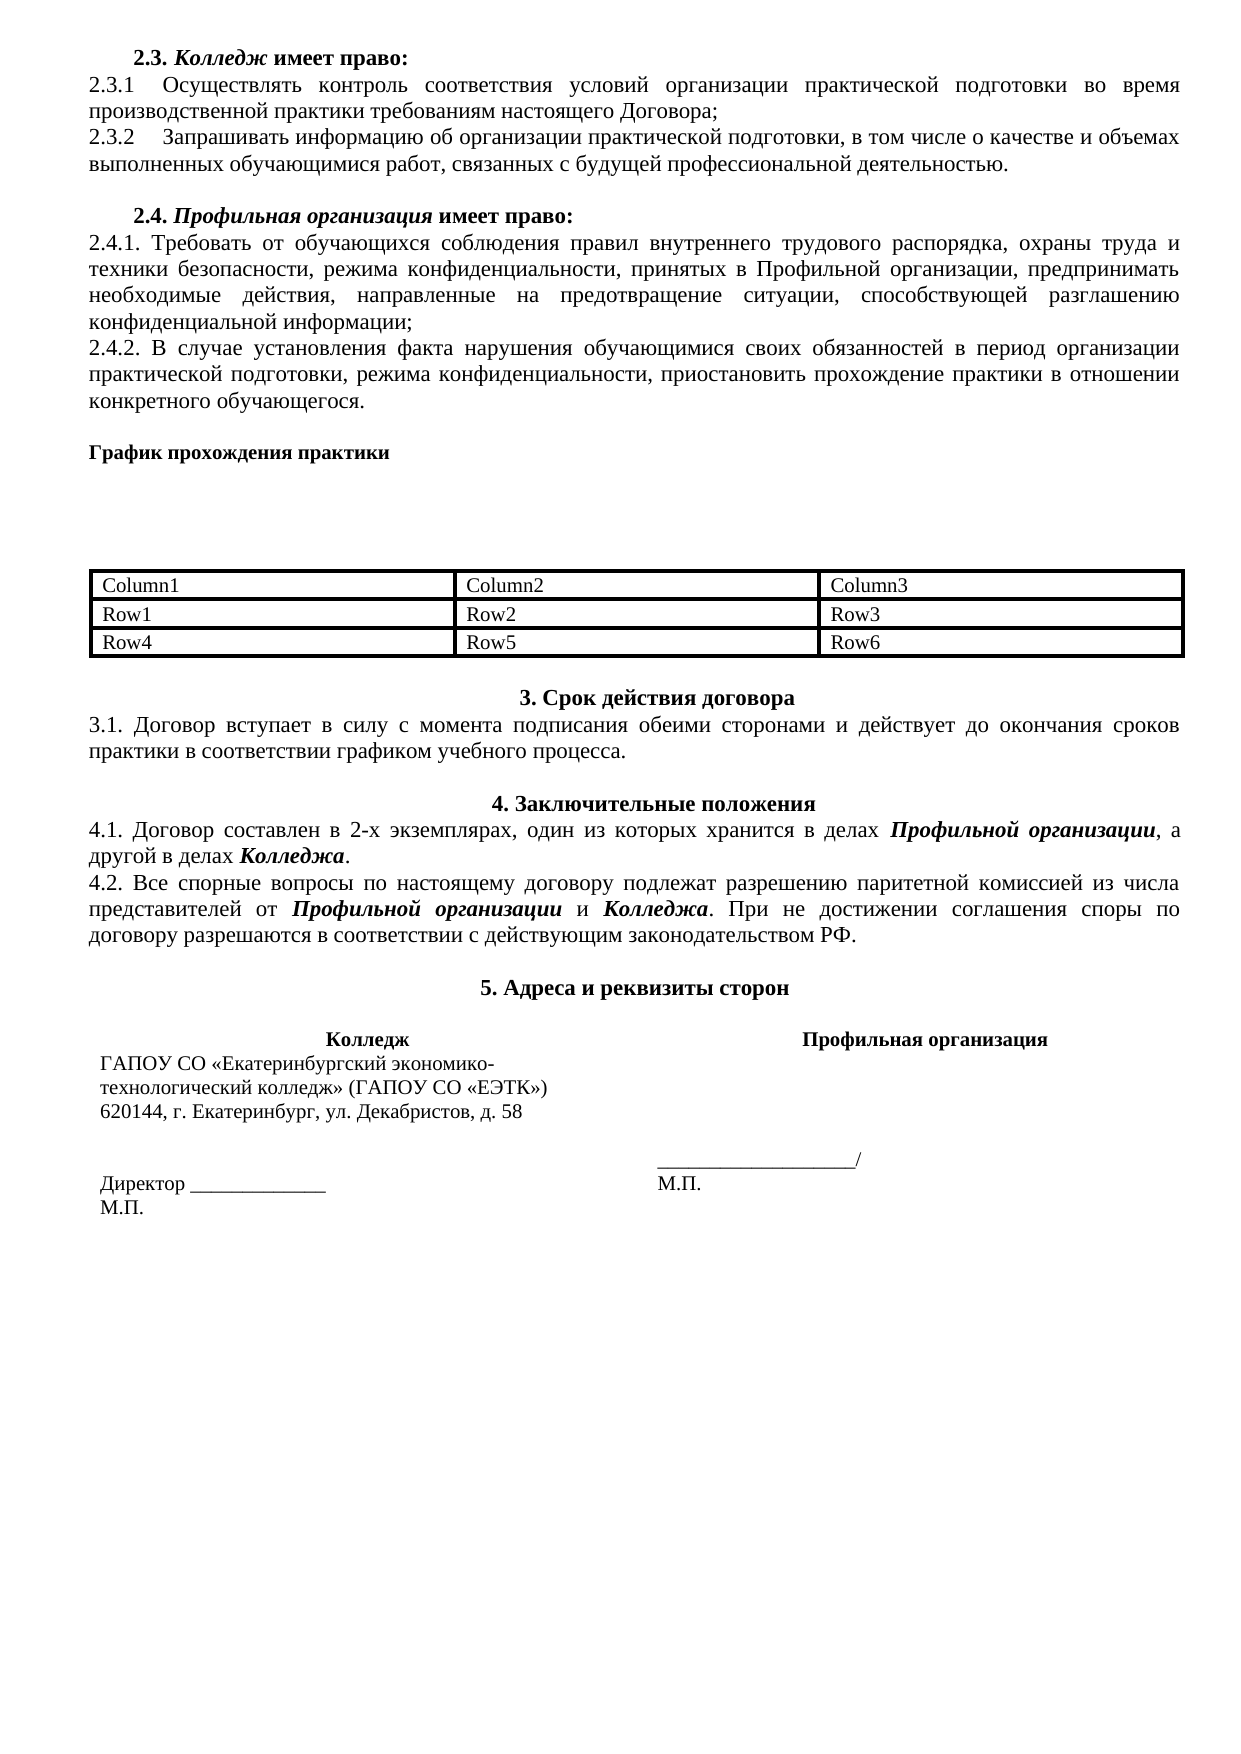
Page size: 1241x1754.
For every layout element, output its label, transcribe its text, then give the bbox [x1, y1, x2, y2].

text 4.1. Договор составлен в 2-х экземплярах, один из которых хранится в делах Профильной организации, а другой в делах Колледжа. [89, 816, 1181, 869]
text 4.2. Все спорные вопросы по настоящему договору подлежат разрешению паритетной комиссией из числа представителей от Профильной организации и Колледжа. При не достижении соглашения споры по договору разрешаются в соответствии с действующим законодательством РФ. [89, 869, 1181, 948]
text 3.1. Договор вступает в силу с момента подписания обеими сторонами и действует до окончания сроков практики в соответствии графиком учебного процесса. [89, 711, 1181, 763]
text 2.4.2. В случае установления факта нарушения обучающимися своих обязанностей в период организации практической подготовки, режима конфиденциальности, приостановить прохождение практики в отношении конкретного обучающегося. [89, 334, 1181, 413]
table_cell Row2 [457, 601, 817, 626]
table_cell Row5 [457, 630, 817, 654]
table_header Колледж ГАПОУ СО «Екатеринбургский экономико-технологический колледж» (ГАПОУ СО «ЕЭТК») 620144, г. Екатеринбург, ул. Декабристов, д. 58 Директор _____________ М.П. [89, 1027, 646, 1219]
text 3. Срок действия договора [133, 684, 1181, 711]
table_cell Row4 [93, 630, 453, 654]
text 2.4.1. Требовать от обучающихся соблюдения правил внутреннего трудового распорядка, охраны труда и техники безопасности, режима конфиденциальности, принятых в Профильной организации, предпринимать необходимые действия, направленные на предотвращение ситуации, способствующей разглашению конфиденциальной информации; [89, 229, 1181, 334]
table_header Column2 [457, 573, 817, 597]
list Осуществлять контроль соответствия условий организации практической подготовки во время производственной практики требованиям настоящего Договора; [89, 71, 1181, 123]
text График прохождения практики [89, 439, 1181, 464]
text 2.4. Профильная организация имеет право: [89, 202, 1181, 229]
table_cell Row6 [821, 630, 1181, 654]
list . Колледж имеет право: [89, 44, 1181, 71]
subtitle 5. Адреса и реквизиты сторон [89, 974, 1181, 1001]
table_cell Row3 [821, 601, 1181, 626]
list Запрашивать информацию об организации практической подготовки, в том числе о качестве и объемах выполненных обучающимися работ, связанных с будущей профессиональной деятельностью. [89, 123, 1181, 176]
table_header Column3 [821, 573, 1181, 597]
text 4. Заключительные положения [126, 790, 1181, 816]
table_cell Row1 [93, 601, 453, 626]
table_header Профильная организация ___________________/ М.П. [646, 1027, 1204, 1219]
table_header Column1 [93, 573, 453, 597]
